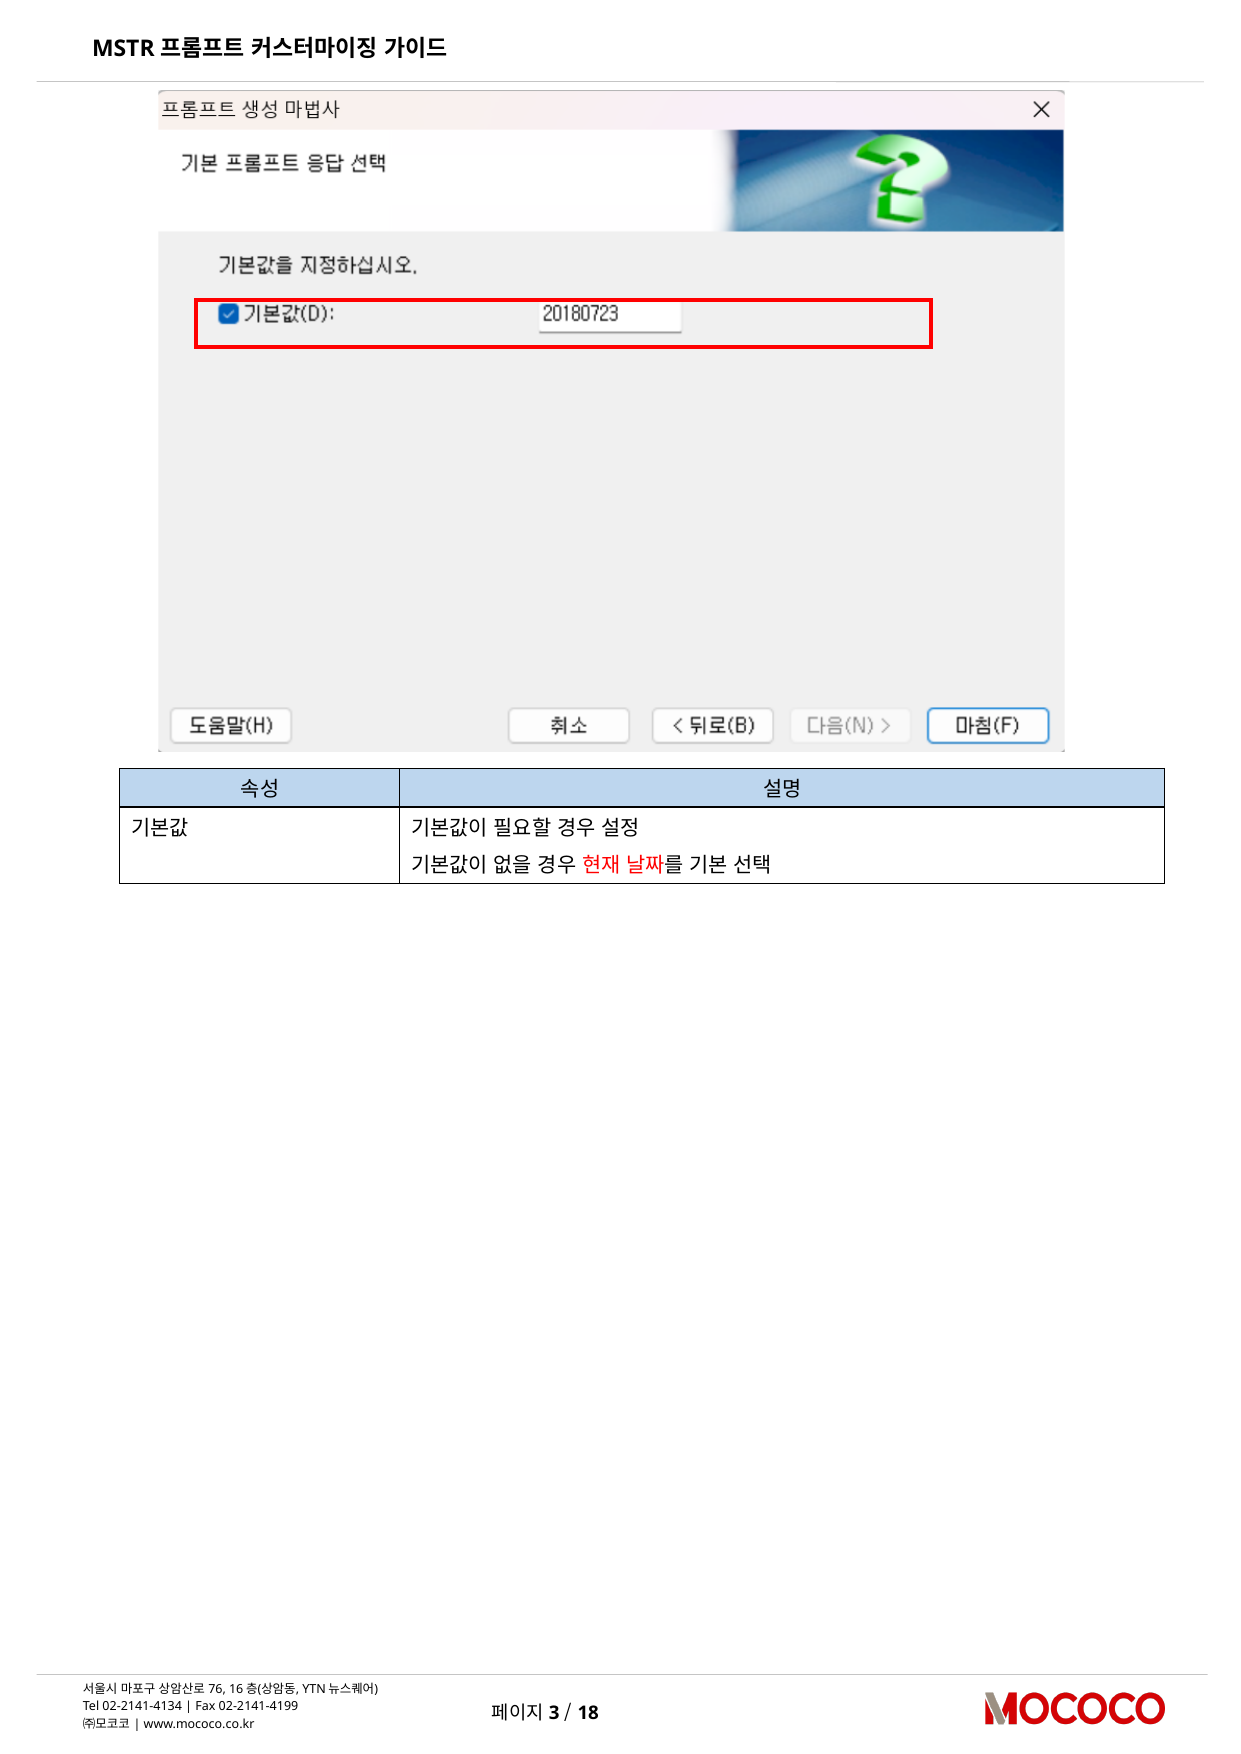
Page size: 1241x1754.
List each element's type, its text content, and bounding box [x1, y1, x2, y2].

table_cell 기본값이 필요할 경우 설정 기본값이 없을 경우 현재 날짜를 기본 선택 [400, 808, 1164, 882]
table_header 속성 [120, 769, 399, 806]
table_header 설명 [400, 769, 1164, 806]
picture [158, 90, 1065, 752]
picture [985, 1692, 1165, 1725]
table_cell 기본값 [120, 808, 399, 882]
